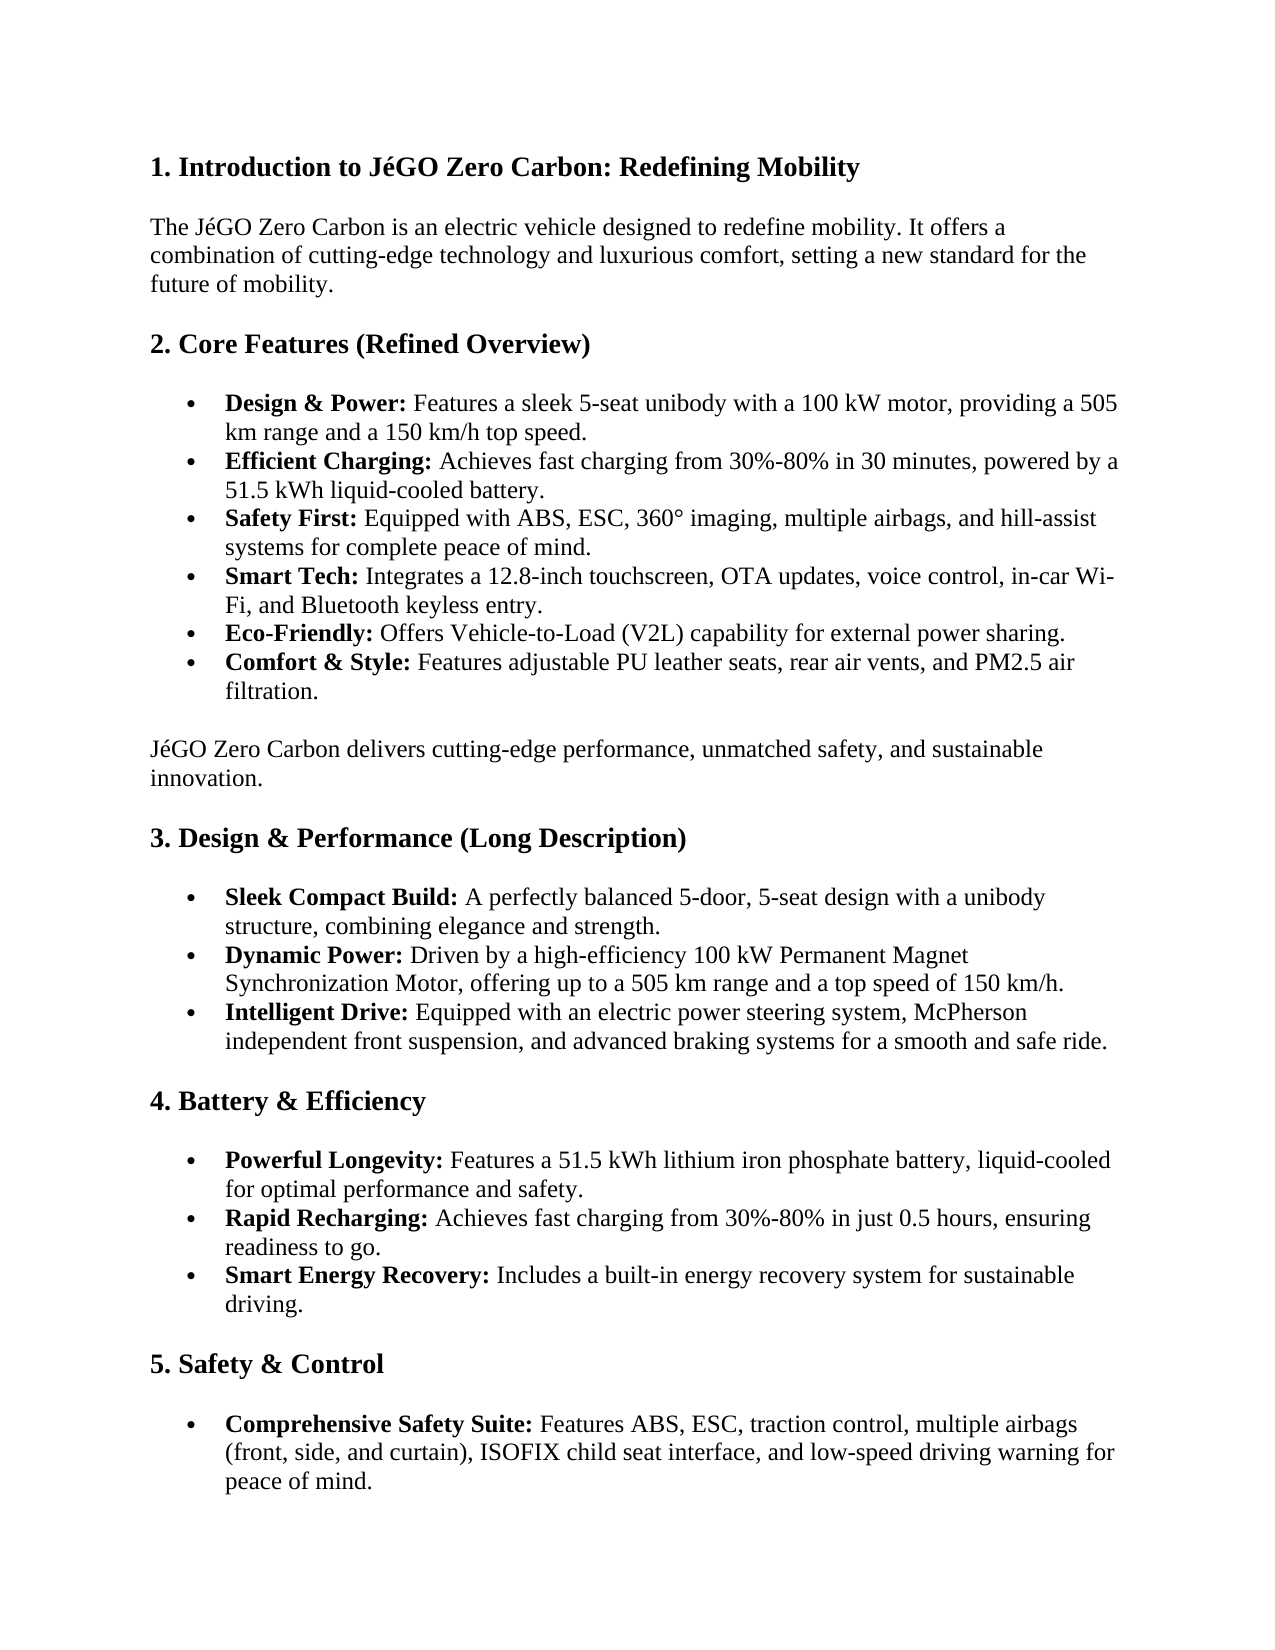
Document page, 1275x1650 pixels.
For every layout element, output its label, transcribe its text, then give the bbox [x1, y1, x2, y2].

list Smart Tech: Integrates a 12.8-inch touchscreen, OTA updates, voice control, in-car Wi-Fi, and Bluetooth keyless entry. [187, 561, 1125, 618]
list Comfort & Style: Features adjustable PU leather seats, rear air vents, and PM2.5 air filtration. [187, 647, 1125, 705]
list Rapid Recharging: Achieves fast charging from 30%-80% in just 0.5 hours, ensuring readiness to go. [187, 1203, 1125, 1260]
text 3. Design & Performance (Long Description) [150, 821, 1125, 853]
text 1. Introduction to JéGO Zero Carbon: Redefining Mobility [150, 150, 1125, 182]
text 2. Core Features (Refined Overview) [150, 327, 1125, 359]
text The JéGO Zero Carbon is an electric vehicle designed to redefine mobility. It offers a combination of cutting-edge technology and luxurious comfort, setting a new standard for the future of mobility. [150, 212, 1125, 298]
list Design & Power: Features a sleek 5-seat unibody with a 100 kW motor, providing a 505 km range and a 150 km/h top speed. [187, 388, 1125, 446]
list Sleek Compact Build: A perfectly balanced 5-door, 5-seat design with a unibody structure, combining elegance and strength. [187, 882, 1125, 940]
list Eco-Friendly: Offers Vehicle-to-Load (V2L) capability for external power sharing. [187, 618, 1125, 647]
list Powerful Longevity: Features a 51.5 kWh lithium iron phosphate battery, liquid-cooled for optimal performance and safety. [187, 1145, 1125, 1203]
list Safety First: Equipped with ABS, ESC, 360° imaging, multiple airbags, and hill-assist systems for complete peace of mind. [187, 503, 1125, 561]
list Intelligent Drive: Equipped with an electric power steering system, McPherson independent front suspension, and advanced braking systems for a smooth and safe ride. [187, 997, 1125, 1055]
text JéGO Zero Carbon delivers cutting-edge performance, unmatched safety, and sustainable innovation. [150, 734, 1125, 791]
list Smart Energy Recovery: Includes a built-in energy recovery system for sustainable driving. [187, 1260, 1125, 1318]
list Dynamic Power: Driven by a high-efficiency 100 kW Permanent Magnet Synchronization Motor, offering up to a 505 km range and a top speed of 150 km/h. [187, 940, 1125, 997]
list Comprehensive Safety Suite: Features ABS, ESC, traction control, multiple airbags (front, side, and curtain), ISOFIX child seat interface, and low-speed driving warning for peace of mind. [187, 1409, 1125, 1495]
list Efficient Charging: Achieves fast charging from 30%-80% in 30 minutes, powered by a 51.5 kWh liquid-cooled battery. [187, 446, 1125, 503]
text 5. Safety & Control [150, 1347, 1125, 1379]
text 4. Battery & Efficiency [150, 1084, 1125, 1116]
